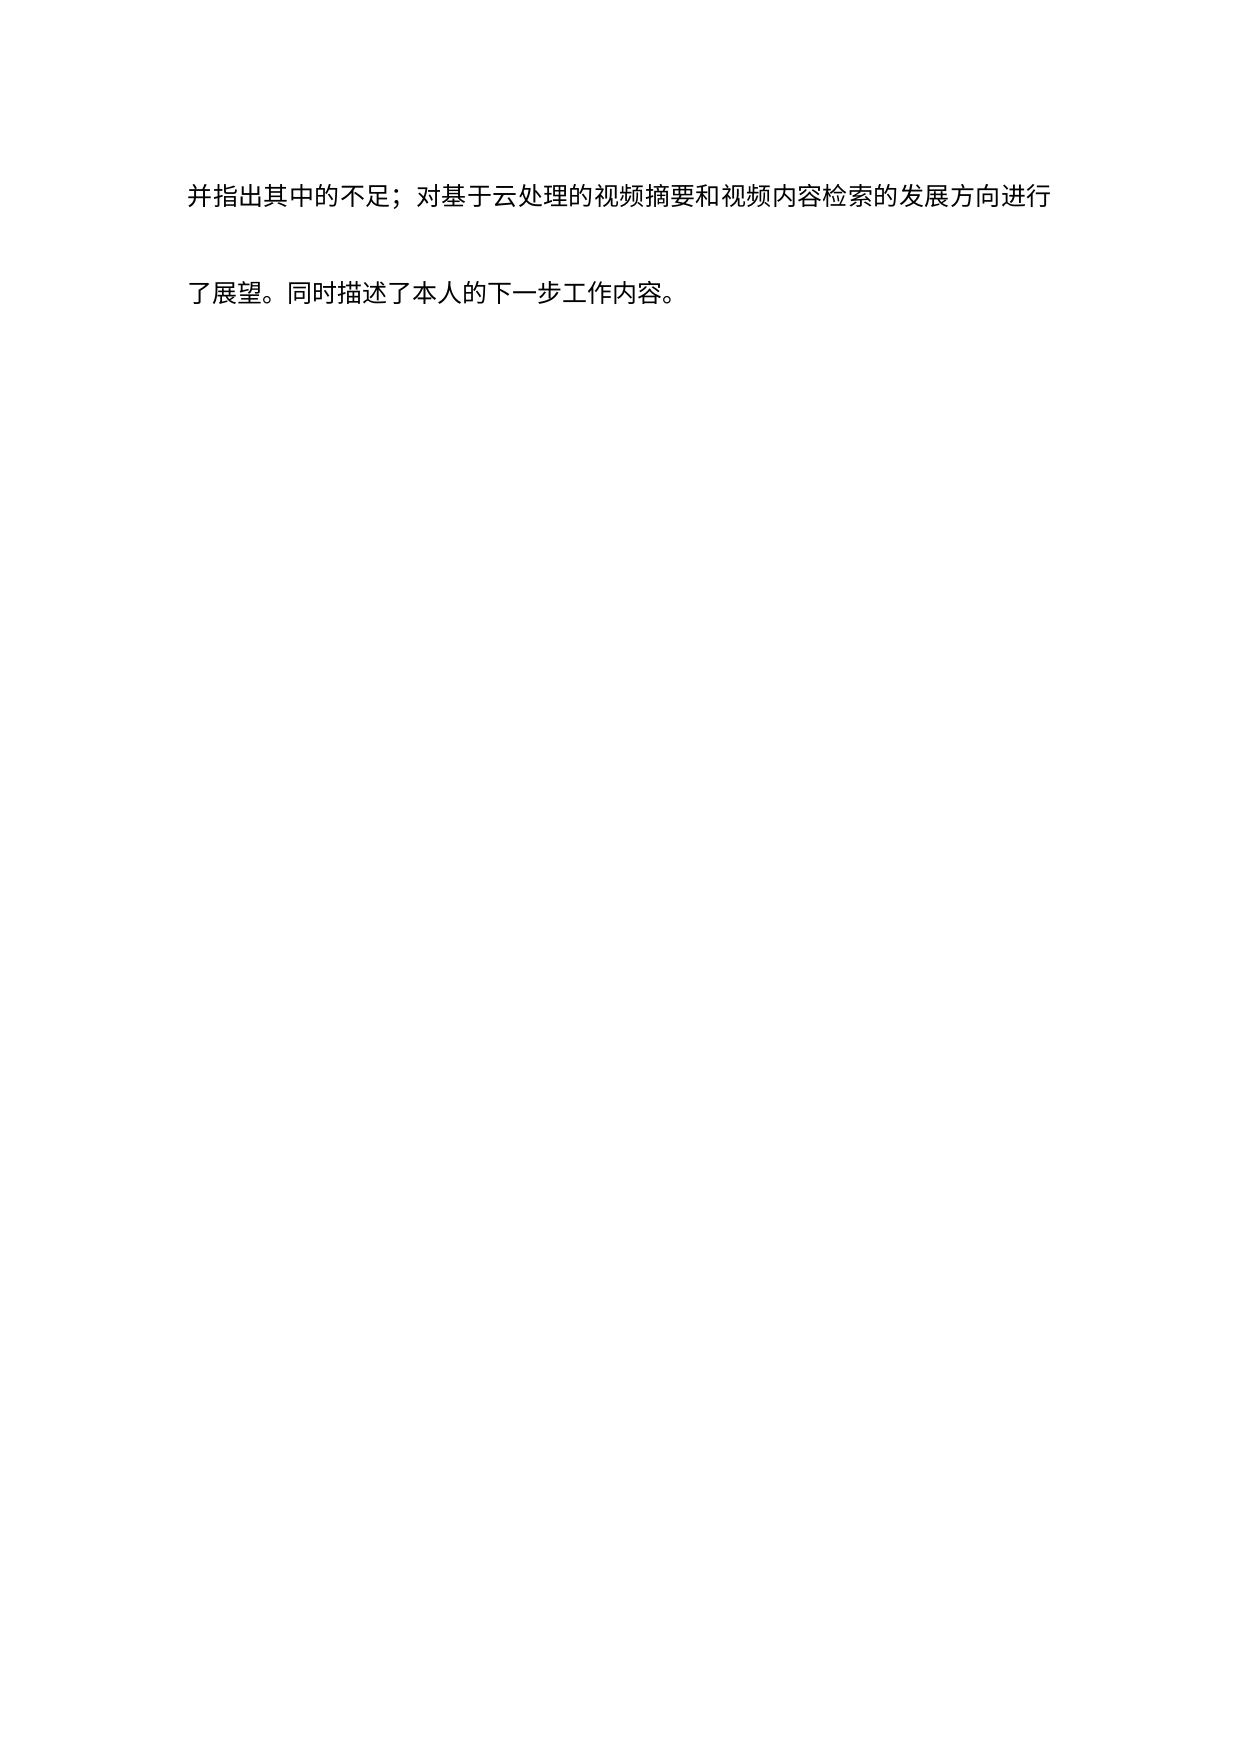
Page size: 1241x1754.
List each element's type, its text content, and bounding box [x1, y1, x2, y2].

text 第六章对论文作出了总结和展望。总结了论文的主要研究工作与创新之处，并指出其中的不足；对基于云处理的视频摘要和视频内容检索的发展方向进行了展望。同时描述了本人的下一步工作内容。 [187, 162, 1053, 324]
